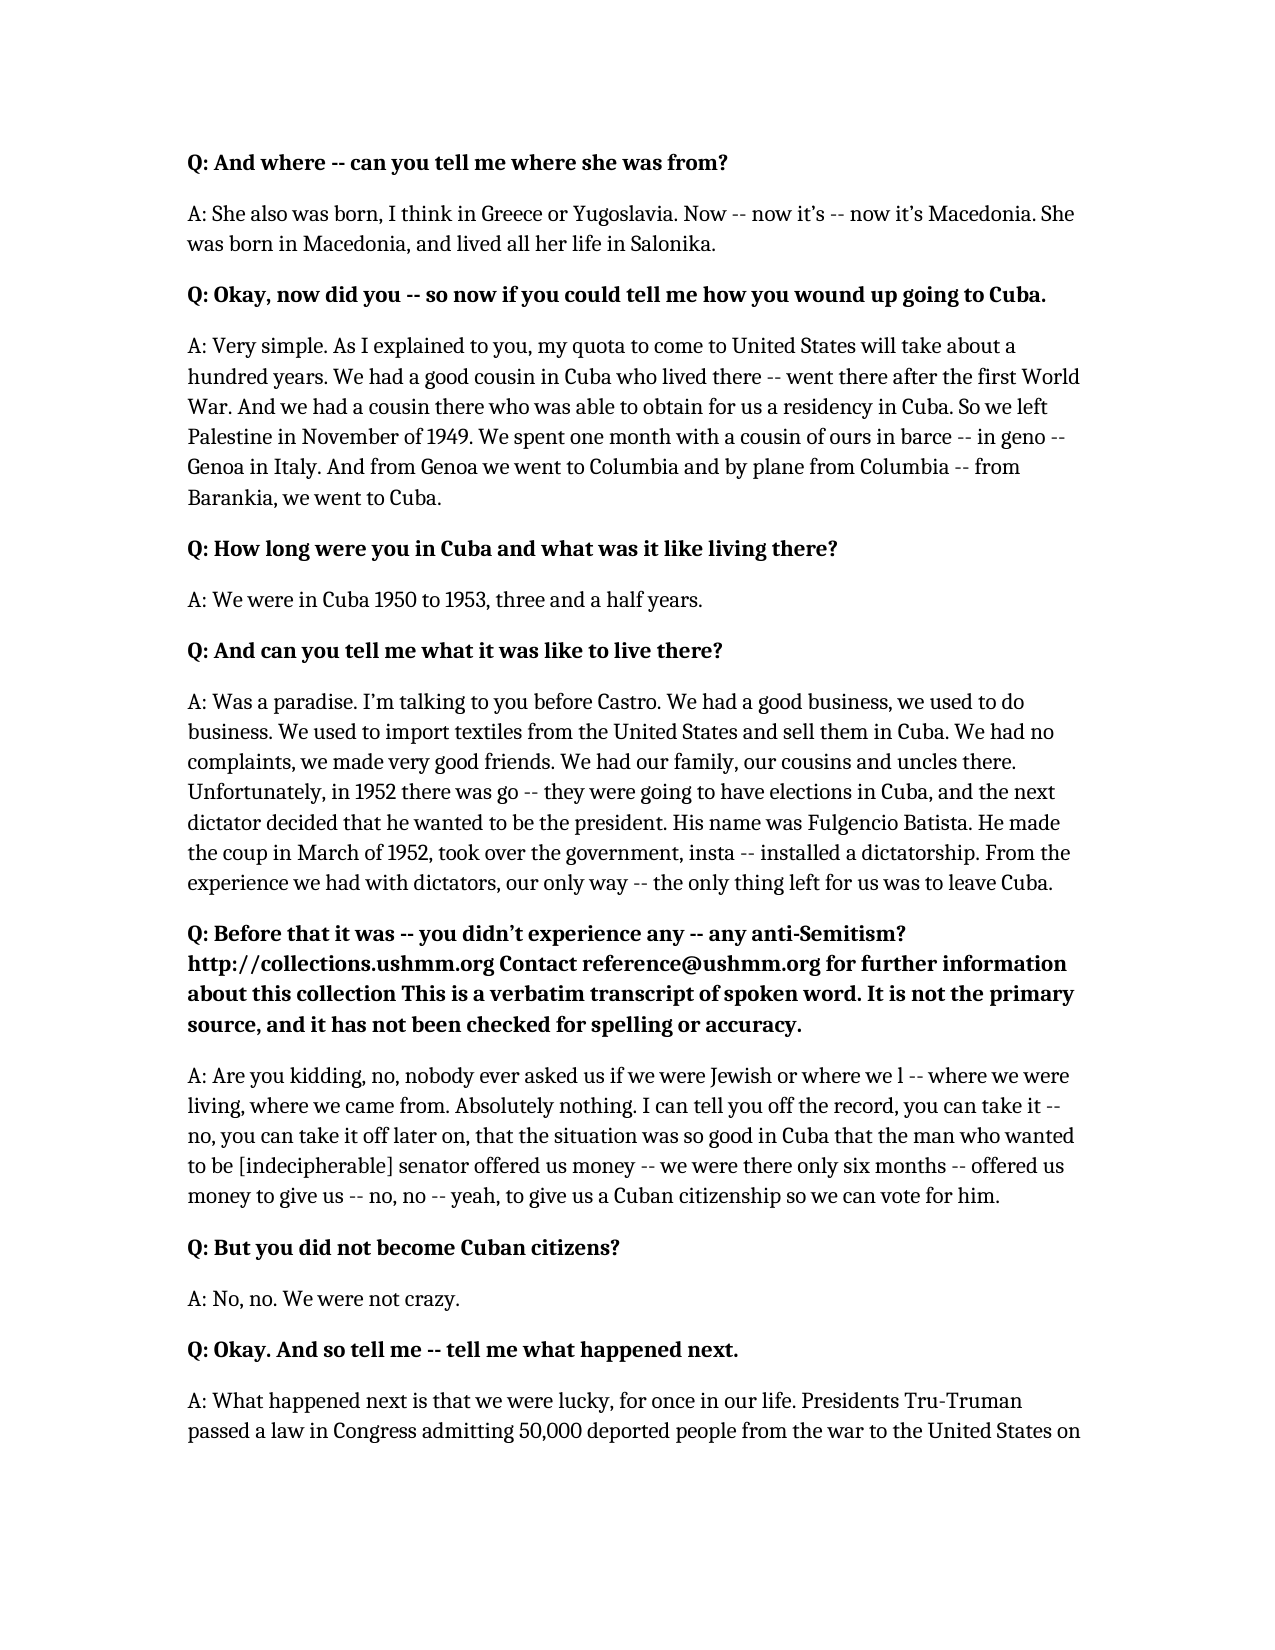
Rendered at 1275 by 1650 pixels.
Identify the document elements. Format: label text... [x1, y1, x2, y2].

text A: We were in Cuba 1950 to 1953, three and a half years. [187, 586, 1087, 613]
text A: Very simple. As I explained to you, my quota to come to United States will take about a hundred years. We had a good cousin in Cuba who lived there -- went there after the first World War. And we had a cousin there who was able to obtain for us a residency in Cuba. So we left Palestine in November of 1949. We spent one month with a cousin of ours in barce -- in geno -- Genoa in Italy. And from Genoa we went to Columbia and by plane from Columbia -- from Barankia, we went to Cuba. [187, 333, 1087, 511]
text A: Are you kidding, no, nobody ever asked us if we were Jewish or where we l -- where we were living, where we came from. Absolutely nothing. I can tell you off the record, you can take it -- no, you can take it off later on, that the situation was so good in Cuba that the man who wanted to be [indecipherable] senator offered us money -- we were there only six months -- offered us money to give us -- no, no -- yeah, to give us a Cuban citizenship so we can vote for him. [187, 1062, 1087, 1210]
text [187, 1387, 1087, 1444]
text A: No, no. We were not crazy. [187, 1285, 1087, 1312]
text Q: Okay. And so tell me -- tell me what happened next. [187, 1336, 1087, 1363]
text Q: And where -- can you tell me where she was from? [187, 150, 1087, 176]
text Q: Okay, now did you -- so now if you could tell me how you wound up going to Cuba. [187, 282, 1087, 309]
text Q: And can you tell me what it was like to live there? [187, 637, 1087, 664]
text Q: Before that it was -- you didn’t experience any -- any anti-Semitism? http://collections.ushmm.org Contact reference@ushmm.org for further information about this collection This is a verbatim transcript of spoken word. It is not the primary source, and it has not been checked for spelling or accuracy. [187, 921, 1087, 1038]
text A: She also was born, I think in Greece or Yugoslavia. Now -- now it’s -- now it’s Macedonia. She was born in Macedonia, and lived all her life in Salonika. [187, 201, 1087, 258]
text A: Was a paradise. I’m talking to you before Castro. We had a good business, we used to do business. We used to import textiles from the United States and sell them in Cuba. We had no complaints, we made very good friends. We had our family, our cousins and uncles there. Unfortunately, in 1952 there was go -- they were going to have elections in Cuba, and the next dictator decided that he wanted to be the president. His name was Fulgencio Batista. He made the coup in March of 1952, took over the government, insta -- installed a dictatorship. From the experience we had with dictators, our only way -- the only thing left for us was to leave Cuba. [187, 688, 1087, 896]
text Q: But you did not become Cuban citizens? [187, 1234, 1087, 1261]
text Q: How long were you in Cuba and what was it like living there? [187, 535, 1087, 562]
